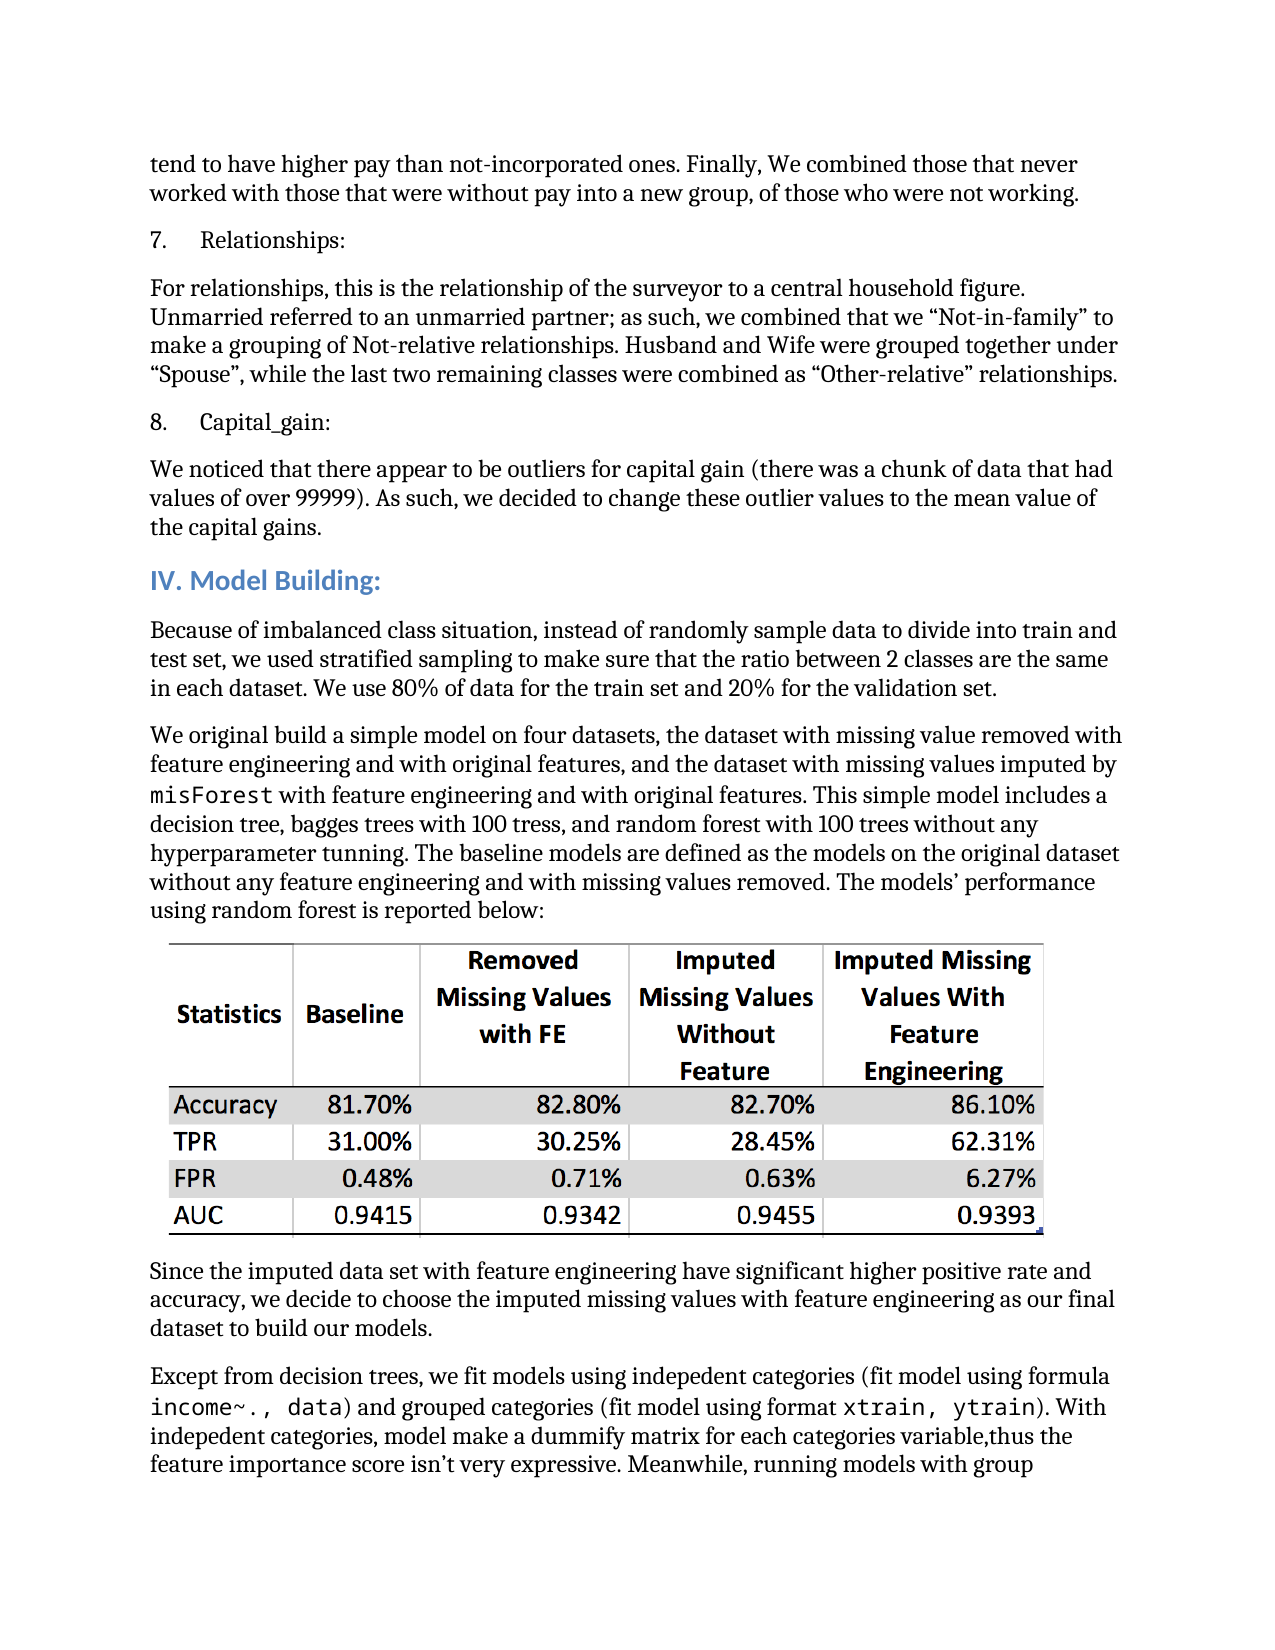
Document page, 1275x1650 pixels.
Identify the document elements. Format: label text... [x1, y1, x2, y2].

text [150, 1362, 1125, 1479]
text Since the imputed data set with feature engineering have significant higher positive rate and accuracy, we decide to choose the imputed missing values with feature engineering as our final dataset to build our models. [150, 1257, 1125, 1343]
text We original build a simple model on four datasets, the dataset with missing value removed with feature engineering and with original features, and the dataset with missing values imputed by misForest with feature engineering and with original features. This simple model includes a decision tree, bagges trees with 100 tress, and random forest with 100 trees without any hyperparameter tunning. The baseline models are defined as the models on the original dataset without any feature engineering and with missing values removed. The models’ performance using random forest is reported below: [150, 721, 1125, 925]
text For relationships, this is the relationship of the surveyor to a central household figure. Unmarried referred to an unmarried partner; as such, we combined that we “Not-in-family” to make a grouping of Not-relative relationships. Husband and Wife were grouped together under “Spouse”, while the last two remaining classes were combined as “Other-relative” relationships. [150, 274, 1125, 389]
text Because of imbalanced class situation, instead of randomly sample data to divide into train and test set, we used stratified sampling to make sure that the ratio between 2 classes are the same in each dataset. We use 80% of data for the train set and 20% for the validation set. [150, 616, 1125, 703]
text We noticed that there appear to be outliers for capital gain (there was a chunk of data that had values of over 99999). As such, we decided to change these outlier values to the mean value of the capital gains. [150, 455, 1125, 541]
list Capital_gain: [150, 407, 1125, 436]
picture [168, 943, 1044, 1238]
list Relationships: [150, 226, 1125, 255]
subtitle IV. Model Building: [150, 562, 1125, 598]
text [150, 150, 1125, 207]
